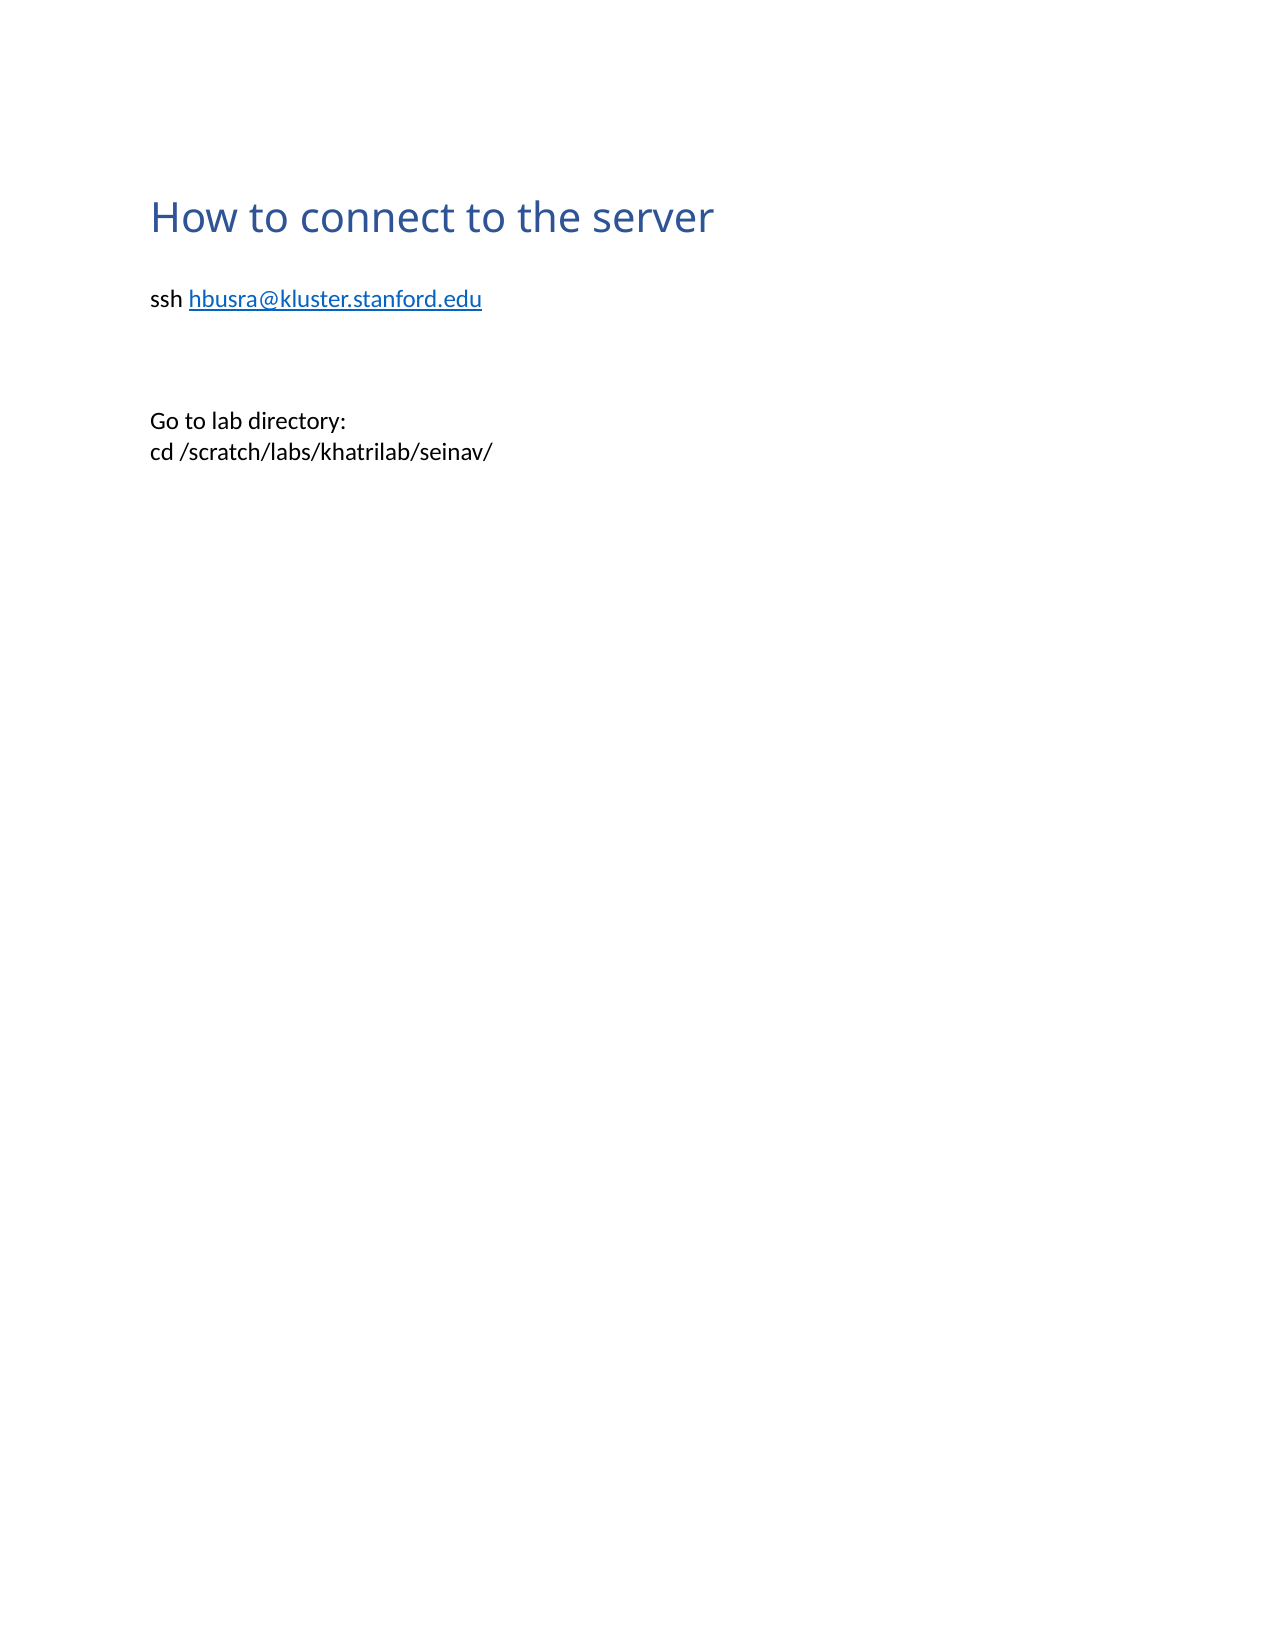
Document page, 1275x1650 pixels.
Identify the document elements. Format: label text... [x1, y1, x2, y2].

text ssh hbusra@kluster.stanford.edu [150, 283, 1125, 314]
text Go to lab directory: [150, 405, 1125, 436]
text cd /scratch/labs/khatrilab/seinav/ [150, 436, 1125, 466]
subtitle How to connect to the server [150, 187, 1125, 244]
